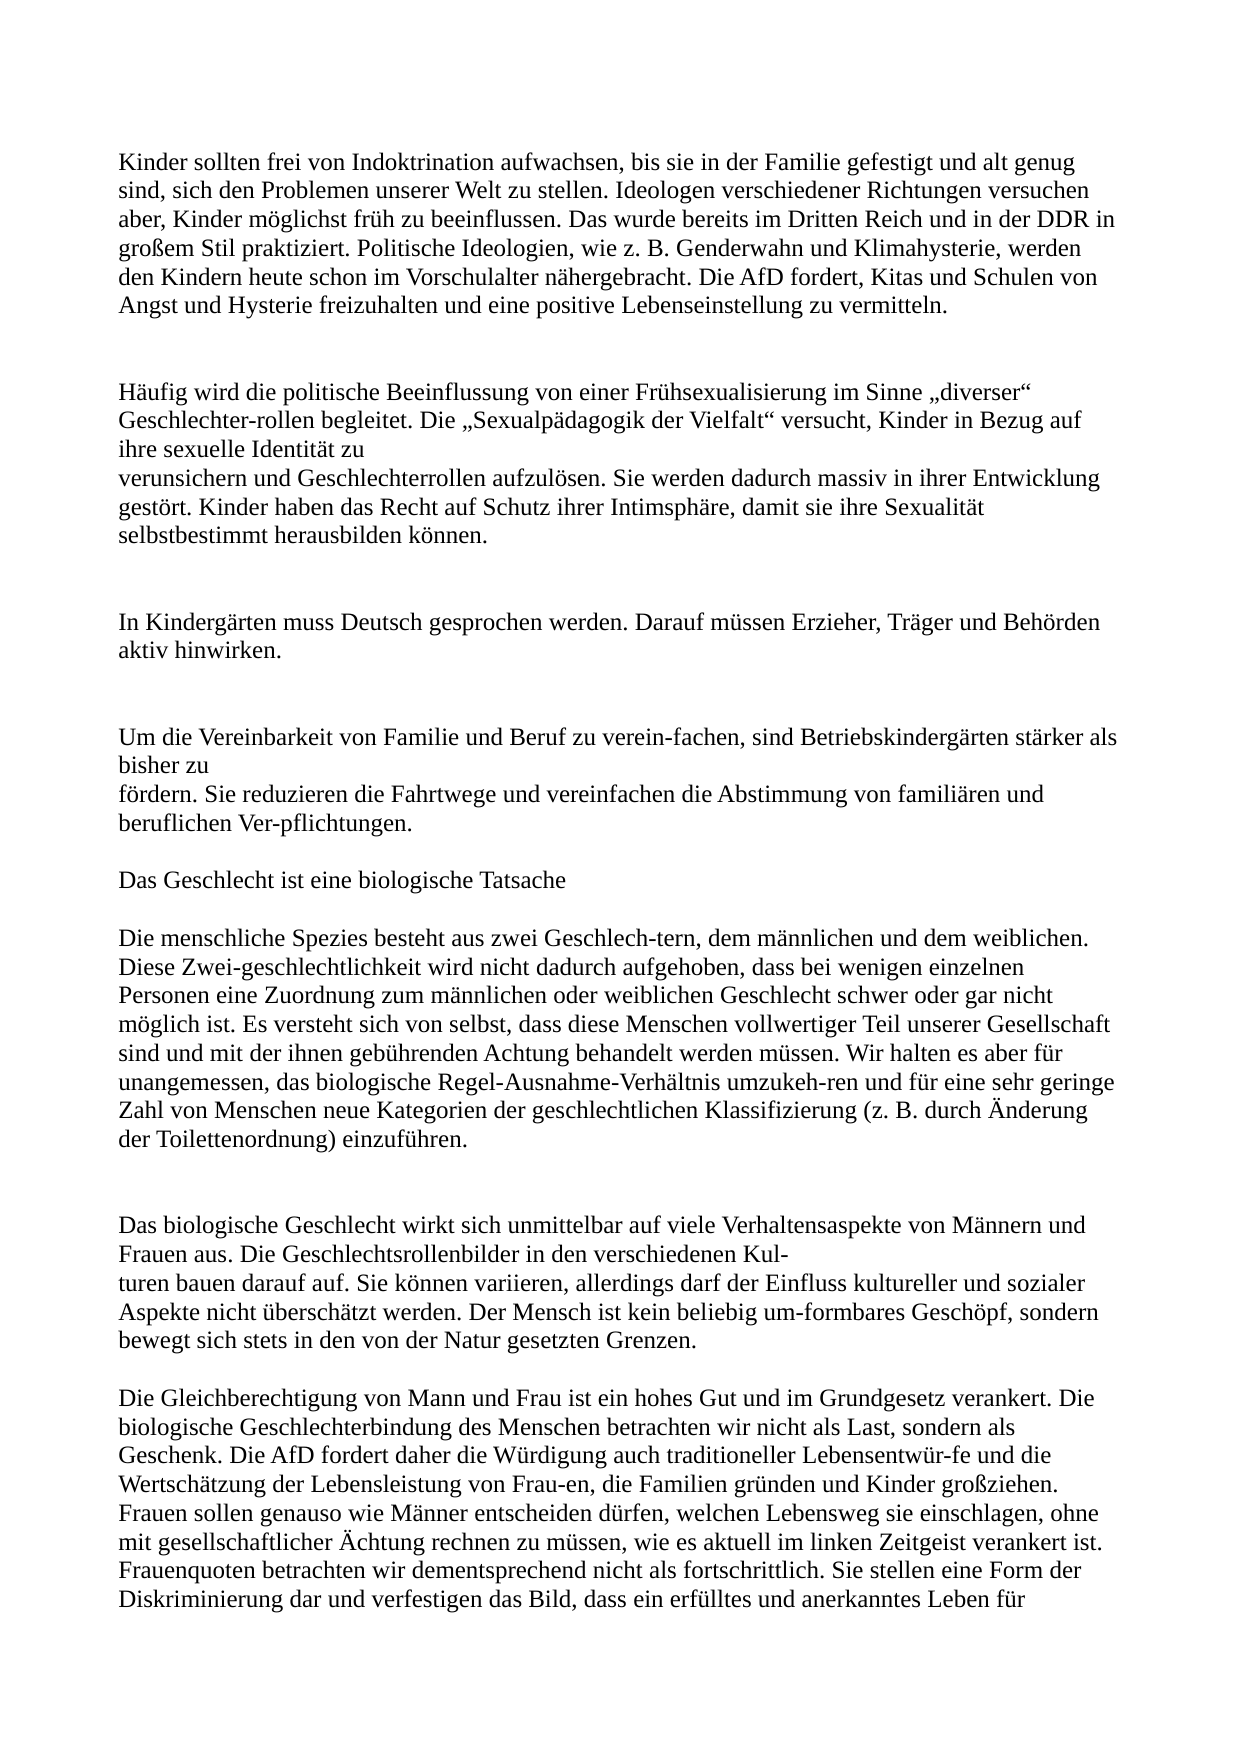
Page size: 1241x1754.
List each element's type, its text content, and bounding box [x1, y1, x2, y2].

text Um die Vereinbarkeit von Familie und Beruf zu verein-fachen, sind Betriebskindergärten stärker als bisher zu [118, 722, 1122, 779]
text fördern. Sie reduzieren die Fahrtwege und vereinfachen die Abstimmung von familiären und beruflichen Ver-pflichtungen. [118, 779, 1122, 837]
text Die menschliche Spezies besteht aus zwei Geschlech-tern, dem männlichen und dem weiblichen. Diese Zwei-geschlechtlichkeit wird nicht dadurch aufgehoben, dass bei wenigen einzelnen Personen eine Zuordnung zum männlichen oder weiblichen Geschlecht schwer oder gar nicht möglich ist. Es versteht sich von selbst, dass diese Menschen vollwertiger Teil unserer Gesellschaft sind und mit der ihnen gebührenden Achtung behandelt werden müssen. Wir halten es aber für unangemessen, das biologische Regel-Ausnahme-Verhältnis umzukeh-ren und für eine sehr geringe Zahl von Menschen neue Kategorien der geschlechtlichen Klassifizierung (z. B. durch Änderung der Toilettenordnung) einzuführen. [118, 923, 1122, 1153]
text Kinder sollten frei von Indoktrination aufwachsen, bis sie in der Familie gefestigt und alt genug sind, sich den Problemen unserer Welt zu stellen. Ideologen verschiedener Richtungen versuchen aber, Kinder möglichst früh zu beeinflussen. Das wurde bereits im Dritten Reich und in der DDR in großem Stil praktiziert. Politische Ideologien, wie z. B. Genderwahn und Klimahysterie, werden den Kindern heute schon im Vorschulalter nähergebracht. Die AfD fordert, Kitas und Schulen von Angst und Hysterie freizuhalten und eine positive Lebenseinstellung zu vermitteln. [118, 147, 1122, 319]
text Das Geschlecht ist eine biologische Tatsache [118, 866, 1122, 894]
text Das biologische Geschlecht wirkt sich unmittelbar auf viele Verhaltensaspekte von Männern und Frauen aus. Die Geschlechtsrollenbilder in den verschiedenen Kul- [118, 1211, 1122, 1268]
text Die Gleichberechtigung von Mann und Frau ist ein hohes Gut und im Grundgesetz verankert. Die biologische Geschlechterbindung des Menschen betrachten wir nicht als Last, sondern als Geschenk. Die AfD fordert daher die Würdigung auch traditioneller Lebensentwür-fe und die Wertschätzung der Lebensleistung von Frau-en, die Familien gründen und Kinder großziehen. Frauen sollen genauso wie Männer entscheiden dürfen, welchen Lebensweg sie einschlagen, ohne mit gesellschaftlicher Ächtung rechnen zu müssen, wie es aktuell im linken Zeitgeist verankert ist. Frauenquoten betrachten wir dementsprechend nicht als fortschrittlich. Sie stellen eine Form der Diskriminierung dar und verfestigen das Bild, dass ein erfülltes und anerkanntes Leben für [118, 1383, 1122, 1613]
text verunsichern und Geschlechterrollen aufzulösen. Sie werden dadurch massiv in ihrer Entwicklung gestört. Kinder haben das Recht auf Schutz ihrer Intimsphäre, damit sie ihre Sexualität selbstbestimmt herausbilden können. [118, 463, 1122, 549]
text In Kindergärten muss Deutsch gesprochen werden. Darauf müssen Erzieher, Träger und Behörden aktiv hinwirken. [118, 607, 1122, 664]
text turen bauen darauf auf. Sie können variieren, allerdings darf der Einfluss kultureller und sozialer Aspekte nicht überschätzt werden. Der Mensch ist kein beliebig um-formbares Geschöpf, sondern bewegt sich stets in den von der Natur gesetzten Grenzen. [118, 1268, 1122, 1354]
text Häufig wird die politische Beeinflussung von einer Frühsexualisierung im Sinne „diverser“ Geschlechter-rollen begleitet. Die „Sexualpädagogik der Vielfalt“ versucht, Kinder in Bezug auf ihre sexuelle Identität zu [118, 377, 1122, 463]
